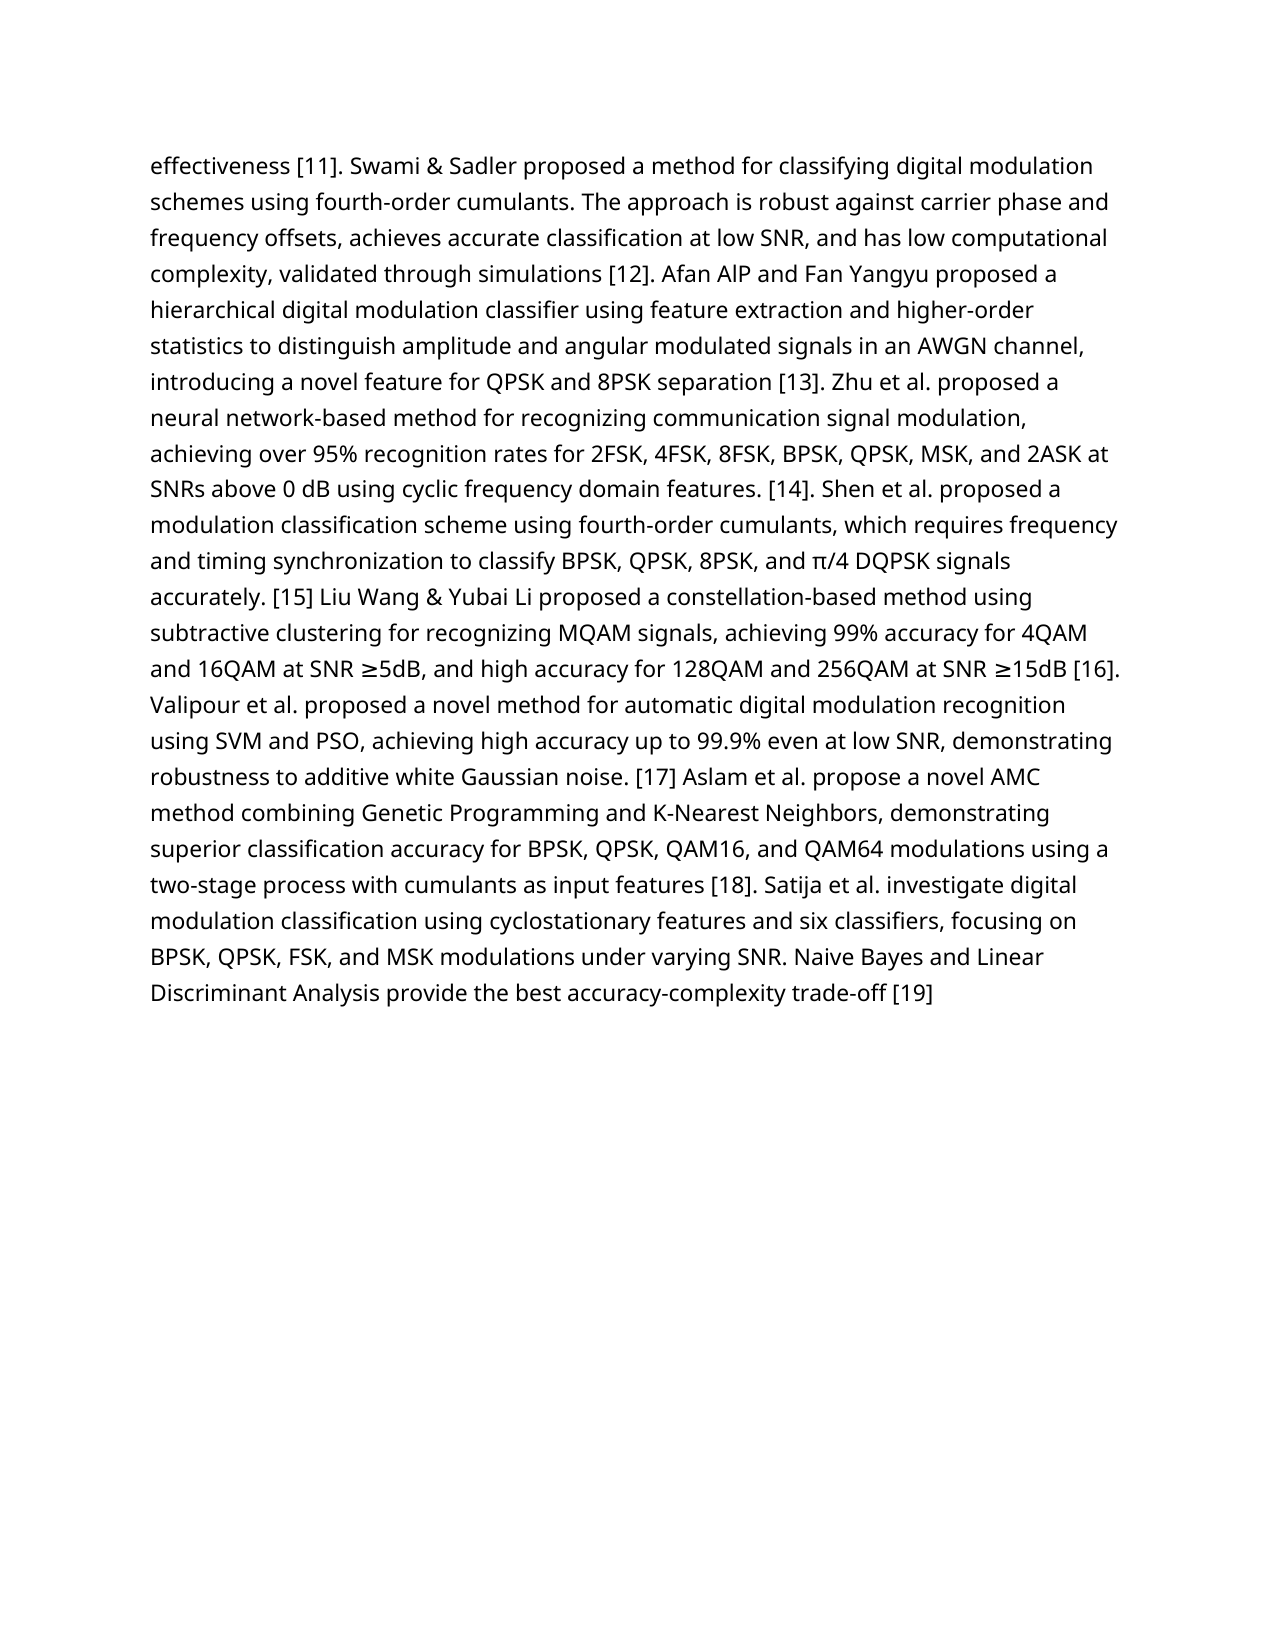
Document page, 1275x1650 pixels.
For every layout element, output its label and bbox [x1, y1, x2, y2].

text [150, 150, 1125, 1008]
